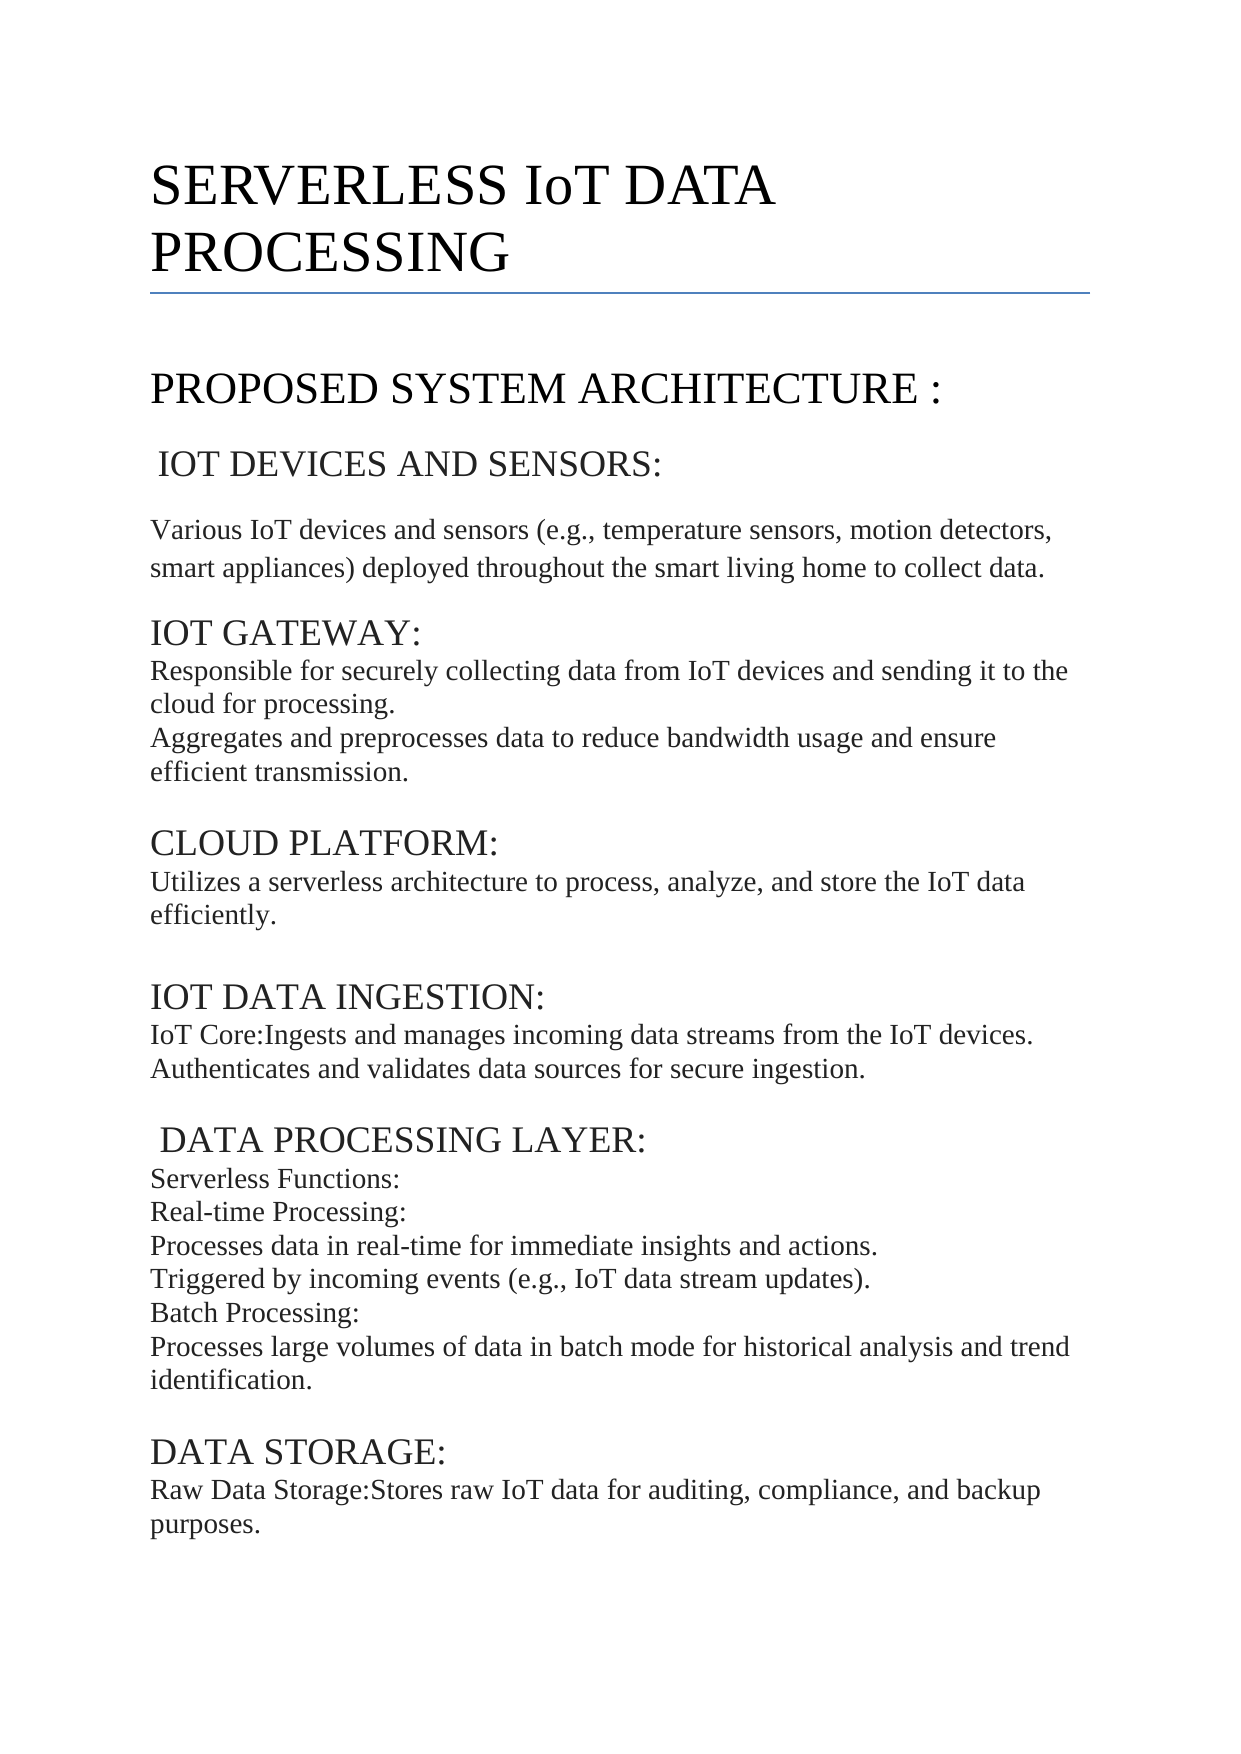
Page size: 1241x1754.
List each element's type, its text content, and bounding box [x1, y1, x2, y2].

text Raw Data Storage:Stores raw IoT data for auditing, compliance, and backup purposes. [150, 1472, 1090, 1539]
text DATA PROCESSING LAYER: [150, 1118, 1090, 1161]
text Authenticates and validates data sources for secure ingestion. [150, 1051, 1090, 1084]
text Batch Processing: [150, 1295, 1090, 1329]
text Processes large volumes of data in batch mode for historical analysis and trend identification. [150, 1329, 1090, 1396]
text IoT Core:Ingests and manages incoming data streams from the IoT devices. [150, 1017, 1090, 1051]
text DATA STORAGE: [150, 1429, 1090, 1472]
text Various IoT devices and sensors (e.g., temperature sensors, motion detectors, smart appliances) deployed throughout the smart living home to collect data. [150, 512, 1090, 584]
text IOT DATA INGESTION: [150, 974, 1090, 1017]
text PROPOSED SYSTEM ARCHITECTURE : [150, 326, 1090, 413]
text IOT GATEWAY: [150, 610, 1090, 653]
text IOT DEVICES AND SENSORS: [150, 442, 1090, 485]
text Responsible for securely collecting data from IoT devices and sending it to the cloud for processing. [150, 653, 1090, 720]
text Utilizes a serverless architecture to process, analyze, and store the IoT data efficiently. [150, 864, 1090, 931]
text CLOUD PLATFORM: [150, 821, 1090, 864]
text Processes data in real-time for immediate insights and actions. [150, 1228, 1090, 1262]
text Real-time Processing: [150, 1194, 1090, 1228]
title SERVERLESS IoT DATA PROCESSING [150, 150, 1090, 292]
text Triggered by incoming events (e.g., IoT data stream updates). [150, 1262, 1090, 1295]
text Aggregates and preprocesses data to reduce bandwidth usage and ensure efficient transmission. [150, 720, 1090, 787]
text Serverless Functions: [150, 1161, 1090, 1194]
